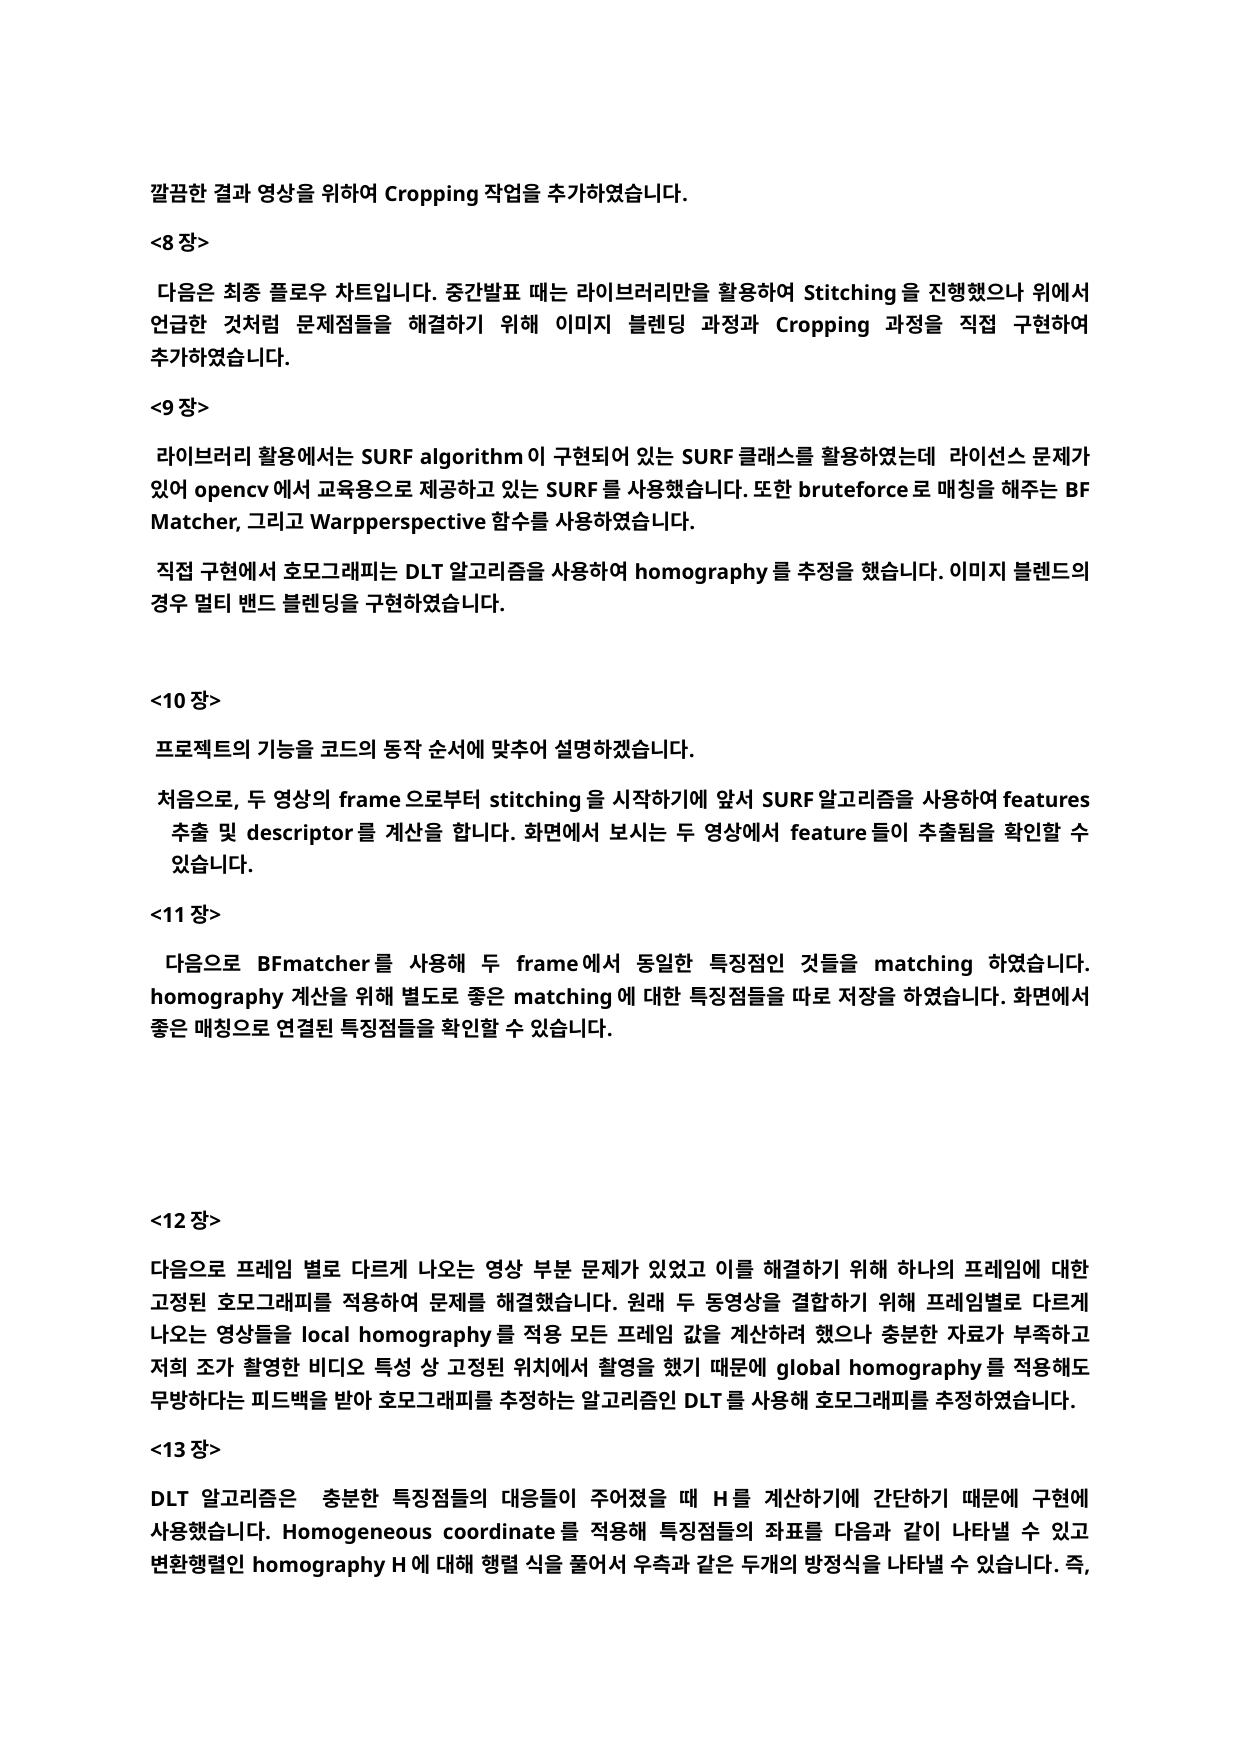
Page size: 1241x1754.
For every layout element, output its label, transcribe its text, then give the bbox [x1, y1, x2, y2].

text <8장> [150, 227, 1090, 257]
text <13장> [150, 1433, 1090, 1464]
text <11장> [150, 898, 1090, 928]
text 다음은 최종 플로우 차트입니다. 중간발표 때는 라이브러리만을 활용하여 Stitching을 진행했으나 위에서 언급한 것처럼 문제점들을 해결하기 위해 이미지 블렌딩 과정과 Cropping 과정을 직접 구현하여 추가하였습니다. [150, 276, 1090, 372]
text 라이브러리 활용에서는 SURF algorithm이 구현되어 있는 SURF클래스를 활용하였는데 라이선스 문제가 있어 opencv에서 교육용으로 제공하고 있는 SURF를 사용했습니다. 또한 bruteforce로 매칭을 해주는 BF Matcher, 그리고 Warpperspective 함수를 사용하였습니다. [150, 440, 1090, 536]
text 다음으로 프레임 별로 다르게 나오는 영상 부분 문제가 있었고 이를 해결하기 위해 하나의 프레임에 대한 고정된 호모그래피를 적용하여 문제를 해결했습니다. 원래 두 동영상을 결합하기 위해 프레임별로 다르게 나오는 영상들을 local homography를 적용 모든 프레임 값을 계산하려 했으나 충분한 자료가 부족하고 저희 조가 촬영한 비디오 특성 상 고정된 위치에서 촬영을 했기 때문에 global homography를 적용해도 무방하다는 피드백을 받아 호모그래피를 추정하는 알고리즘인 DLT를 사용해 호모그래피를 추정하였습니다. [150, 1253, 1090, 1414]
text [150, 1483, 1090, 1578]
text 프로젝트의 기능을 코드의 동작 순서에 맞추어 설명하겠습니다. [150, 734, 1090, 764]
text <10장> [150, 684, 1090, 714]
text 직접 구현에서 호모그래피는 DLT 알고리즘을 사용하여 homography를 추정을 했습니다. 이미지 블렌드의 경우 멀티 밴드 블렌딩을 구현하였습니다. [150, 555, 1090, 618]
text 다음으로 BFmatcher를 사용해 두 frame에서 동일한 특징점인 것들을 matching 하였습니다. homography 계산을 위해 별도로 좋은 matching에 대한 특징점들을 따로 저장을 하였습니다. 화면에서 좋은 매칭으로 연결된 특징점들을 확인할 수 있습니다. [150, 947, 1090, 1043]
text <12장> [150, 1204, 1090, 1234]
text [150, 177, 1090, 207]
text <9장> [150, 391, 1090, 421]
text 처음으로, 두 영상의 frame으로부터 stitching을 시작하기에 앞서 SURF알고리즘을 사용하여features 추출 및 descriptor를 계산을 합니다. 화면에서 보시는 두 영상에서 feature들이 추출됨을 확인할 수 있습니다. [150, 783, 1090, 879]
